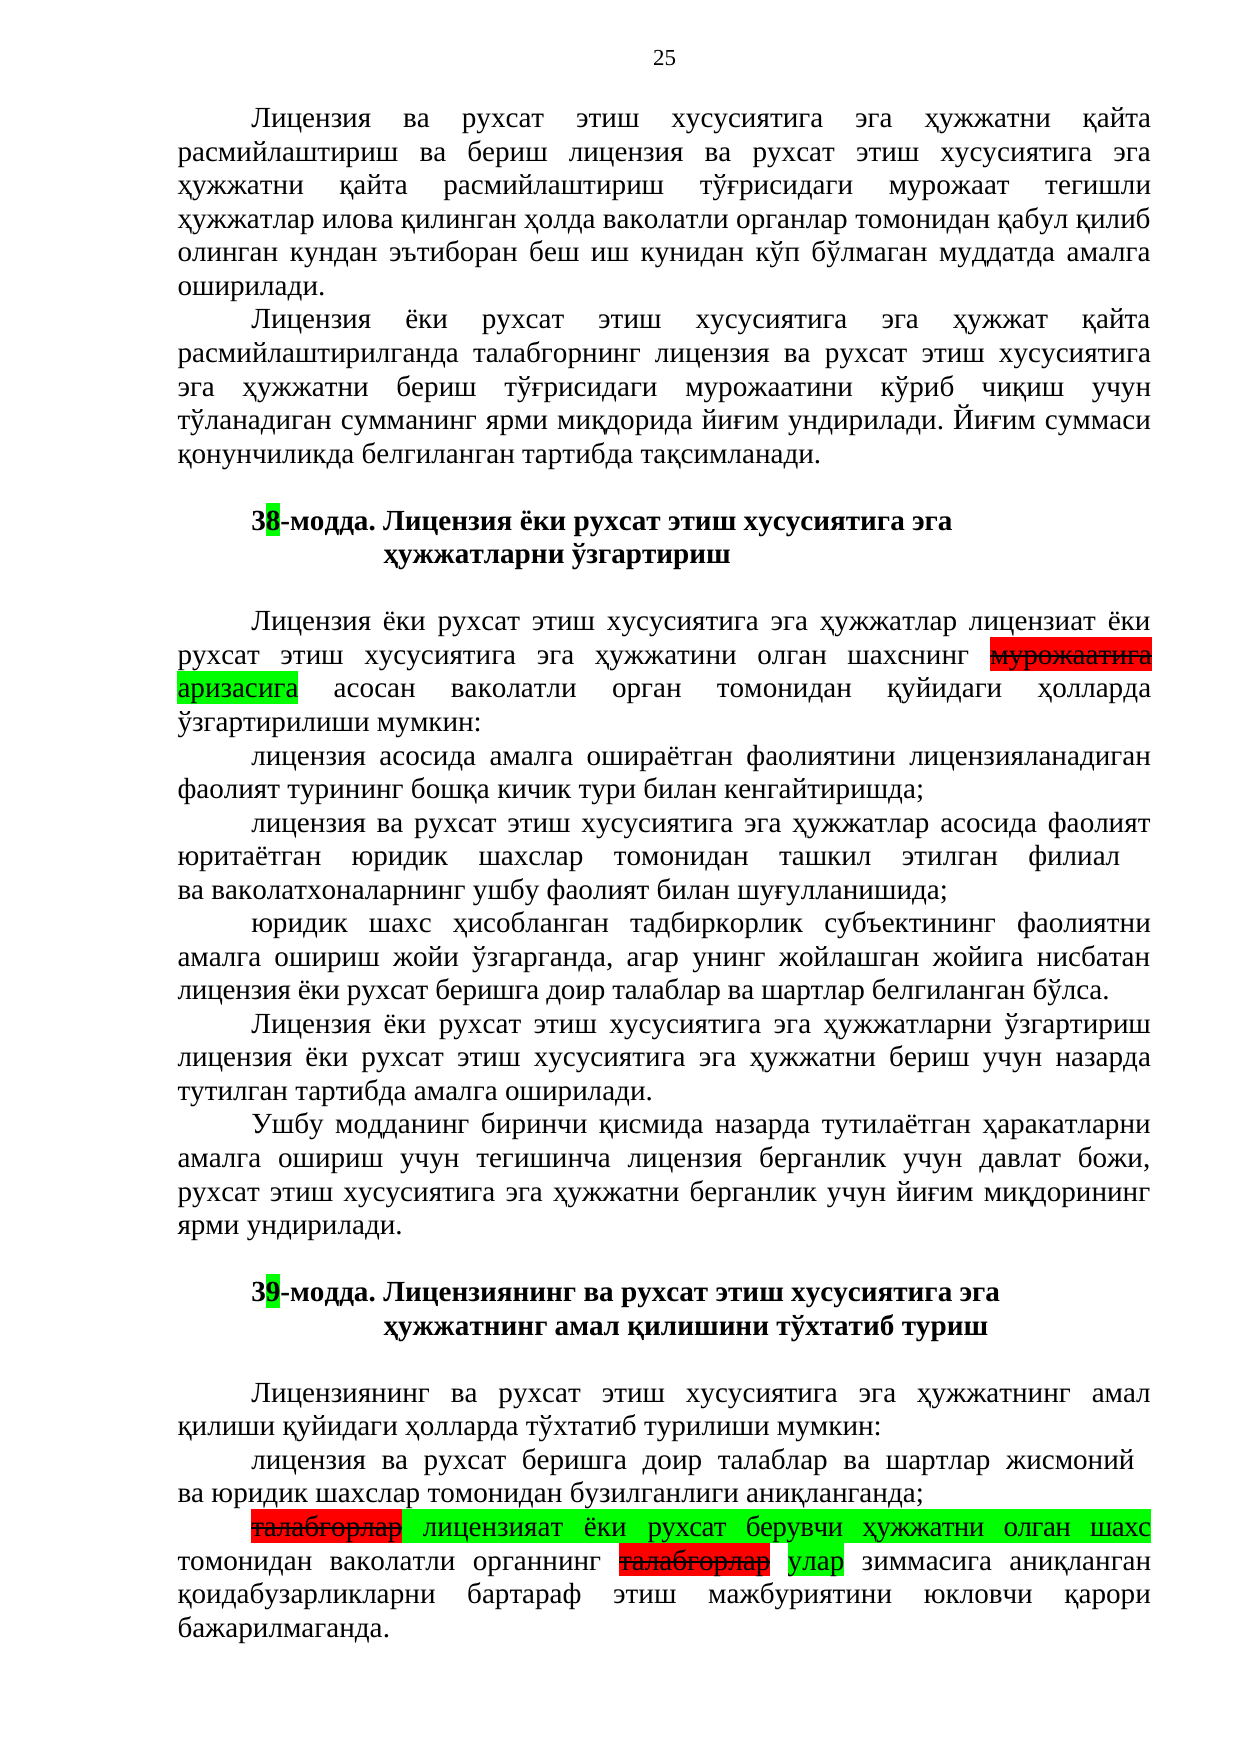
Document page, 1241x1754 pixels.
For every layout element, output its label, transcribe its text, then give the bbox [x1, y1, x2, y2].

text лицензия ва рухсат беришга доир талаблар ва шартлар жисмоний ва юридик шахслар томонидан бузилганлиги аниқланганда; [177, 1442, 1152, 1509]
text Ушбу модданинг биринчи қисмида назарда тутилаётган ҳаракатларни амалга ошириш учун тегишинча лицензия берганлик учун давлат божи, рухсат этиш хусусиятига эга ҳужжатни берганлик учун йиғим миқдорининг ярми ундирилади. [177, 1107, 1152, 1241]
text 39-модда. Лицензиянинг ва рухсат этиш хусусиятига эга [280, 1274, 1152, 1308]
text 38-модда. Лицензия ёки рухсат этиш хусусиятига эга [280, 503, 1152, 536]
text лицензия ва рухсат этиш хусусиятига эга ҳужжатлар асосида фаолият юритаётган юридик шахслар томонидан ташкил этилган филиал ва ваколатхоналарнинг ушбу фаолият билан шуғулланишида; [177, 805, 1152, 905]
text Лицензия ёки рухсат этиш хусусиятига эга ҳужжатларни ўзгартириш лицензия ёки рухсат этиш хусусиятига эга ҳужжатни бeриш учун назарда тутилган тартибда амалга оширилади. [177, 1006, 1152, 1107]
text Лицензия ва рухсат этиш хусусиятига эга ҳужжатни қайта расмийлаштириш ва бериш лицензия ва рухсат этиш хусусиятига эга ҳужжатни қайта расмийлаштириш тўғрисидаги мурожаат тегишли ҳужжатлар илова қилинган ҳолда ваколатли органлар томонидан қабул қилиб олинган кундан эътиборан беш иш кунидан кўп бўлмаган муддатда амалга оширилади. [177, 100, 1152, 302]
text лицензия асосида амалга ошираётган фаолиятини лицензияланадиган фаолият турининг бошқа кичик тури билан кенгайтиришда; [177, 738, 1152, 805]
text Лицензиянинг ва рухсат этиш хусусиятига эга ҳужжатнинг амал қилиши қуйидаги ҳолларда тўхтатиб турилиши мумкин: [177, 1375, 1152, 1442]
text ҳужжатларни ўзгартириш [251, 536, 1152, 570]
text юридик шахс ҳисобланган тадбиркорлик субъектининг фаолиятни амалга ошириш жойи ўзгарганда, агар унинг жойлашган жойига нисбатан лицензия ёки рухсат беришга доир талаблар ва шартлар белгиланган бўлса. [177, 905, 1152, 1006]
text Лицензия ёки рухсат этиш хусусиятига эга ҳужжатлар лицензиат ёки рухсат этиш хусусиятига эга ҳужжатини олган шахснинг мурожаатига аризасига асосан ваколатли орган томонидан қуйидаги ҳолларда ўзгартирилиши мумкин: [177, 603, 1152, 738]
text талабгорлар лицензияат ёки рухсат берувчи ҳужжатни олган шахс томонидан ваколатли органнинг талабгорлар улар зиммасига аниқланган қоидабузарликларни бартараф этиш мажбуриятини юкловчи қарори бажарилмаганда. [177, 1509, 1152, 1643]
text Лицензия ёки рухсат этиш хусусиятига эга ҳужжат қайта расмийлаштирилганда талабгорнинг лицензия ва рухсат этиш хусусиятига эга ҳужжатни бериш тўғрисидаги мурожаатини кўриб чиқиш учун тўланадиган сумманинг ярми миқдорида йиғим ундирилади. Йиғим суммаси қонунчиликда белгиланган тартибда тақсимланади. [177, 302, 1152, 469]
text ҳужжатнинг амал қилишини тўхтатиб туриш [251, 1308, 1152, 1341]
